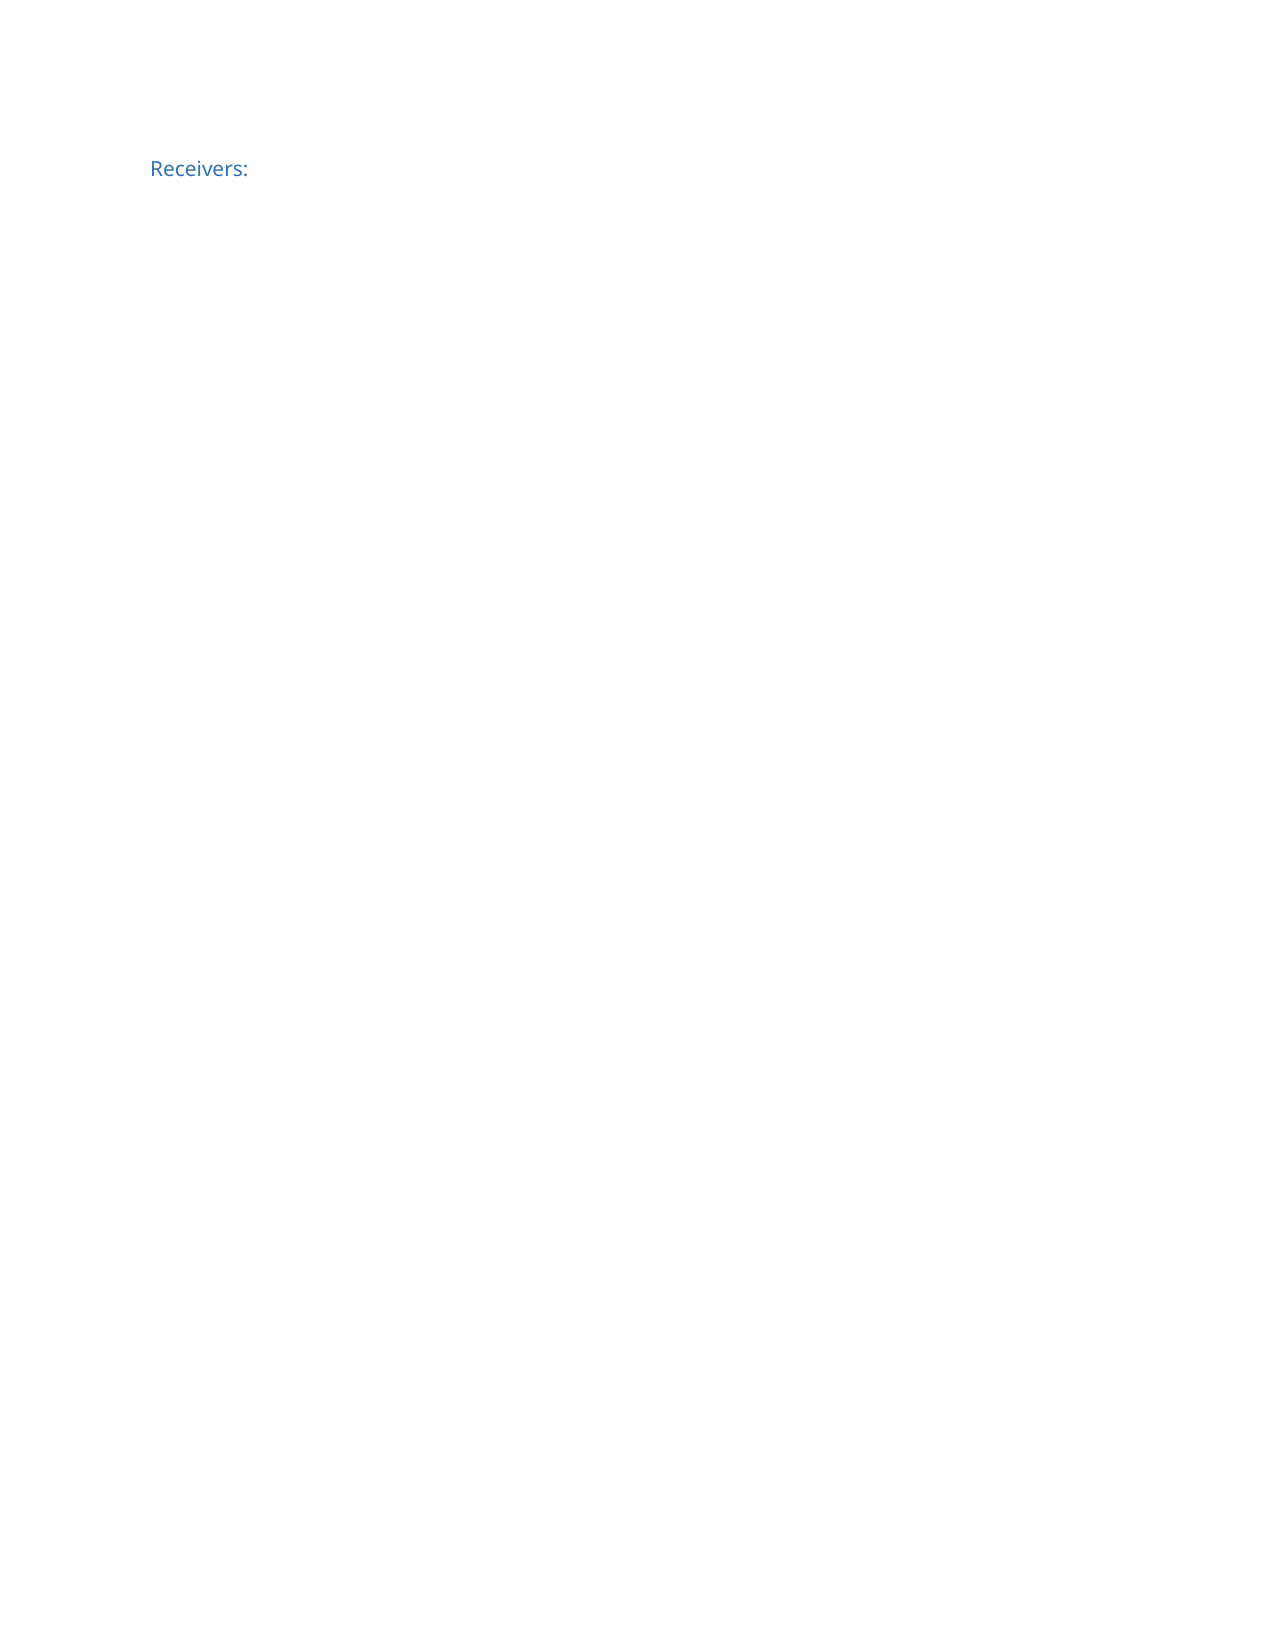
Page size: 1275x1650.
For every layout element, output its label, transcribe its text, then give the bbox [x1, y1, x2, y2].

subtitle Receivers: [150, 154, 1125, 183]
